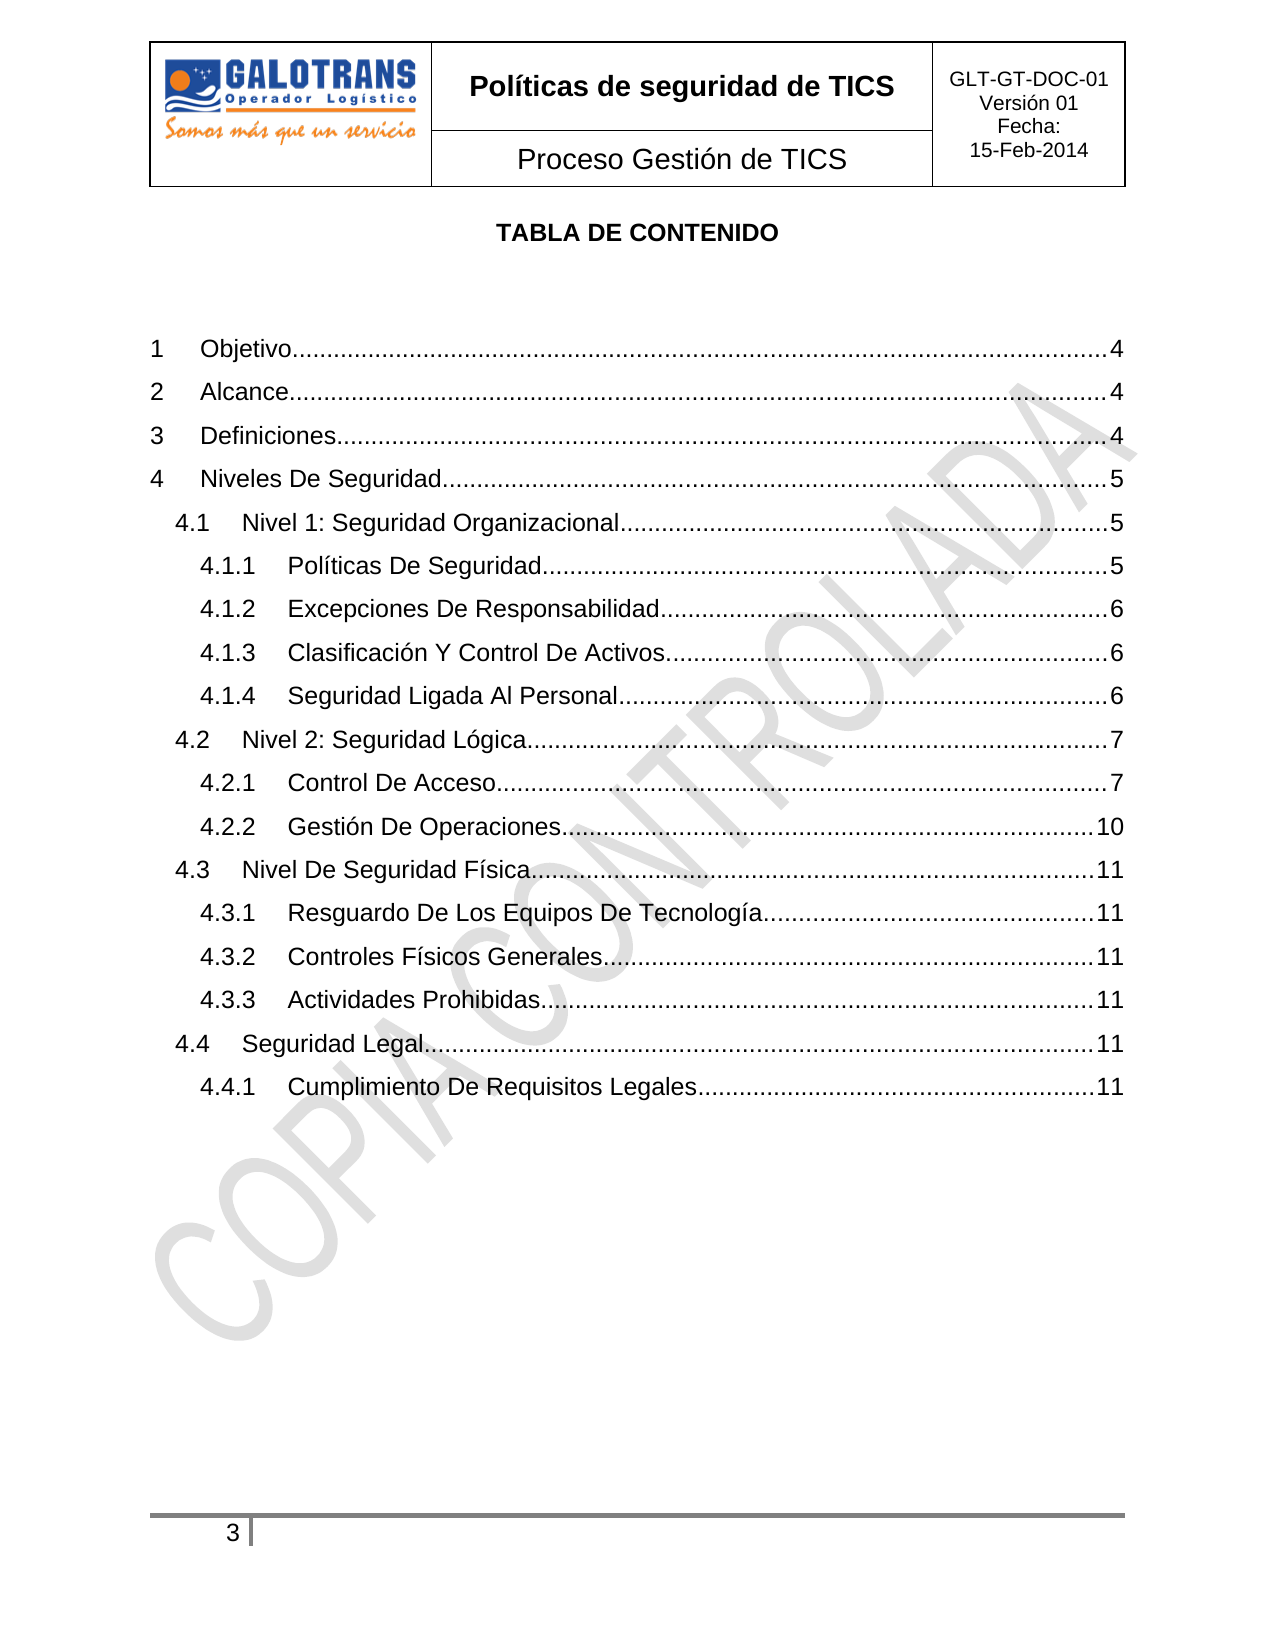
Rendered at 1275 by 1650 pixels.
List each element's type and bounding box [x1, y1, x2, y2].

picture [157, 56, 423, 144]
